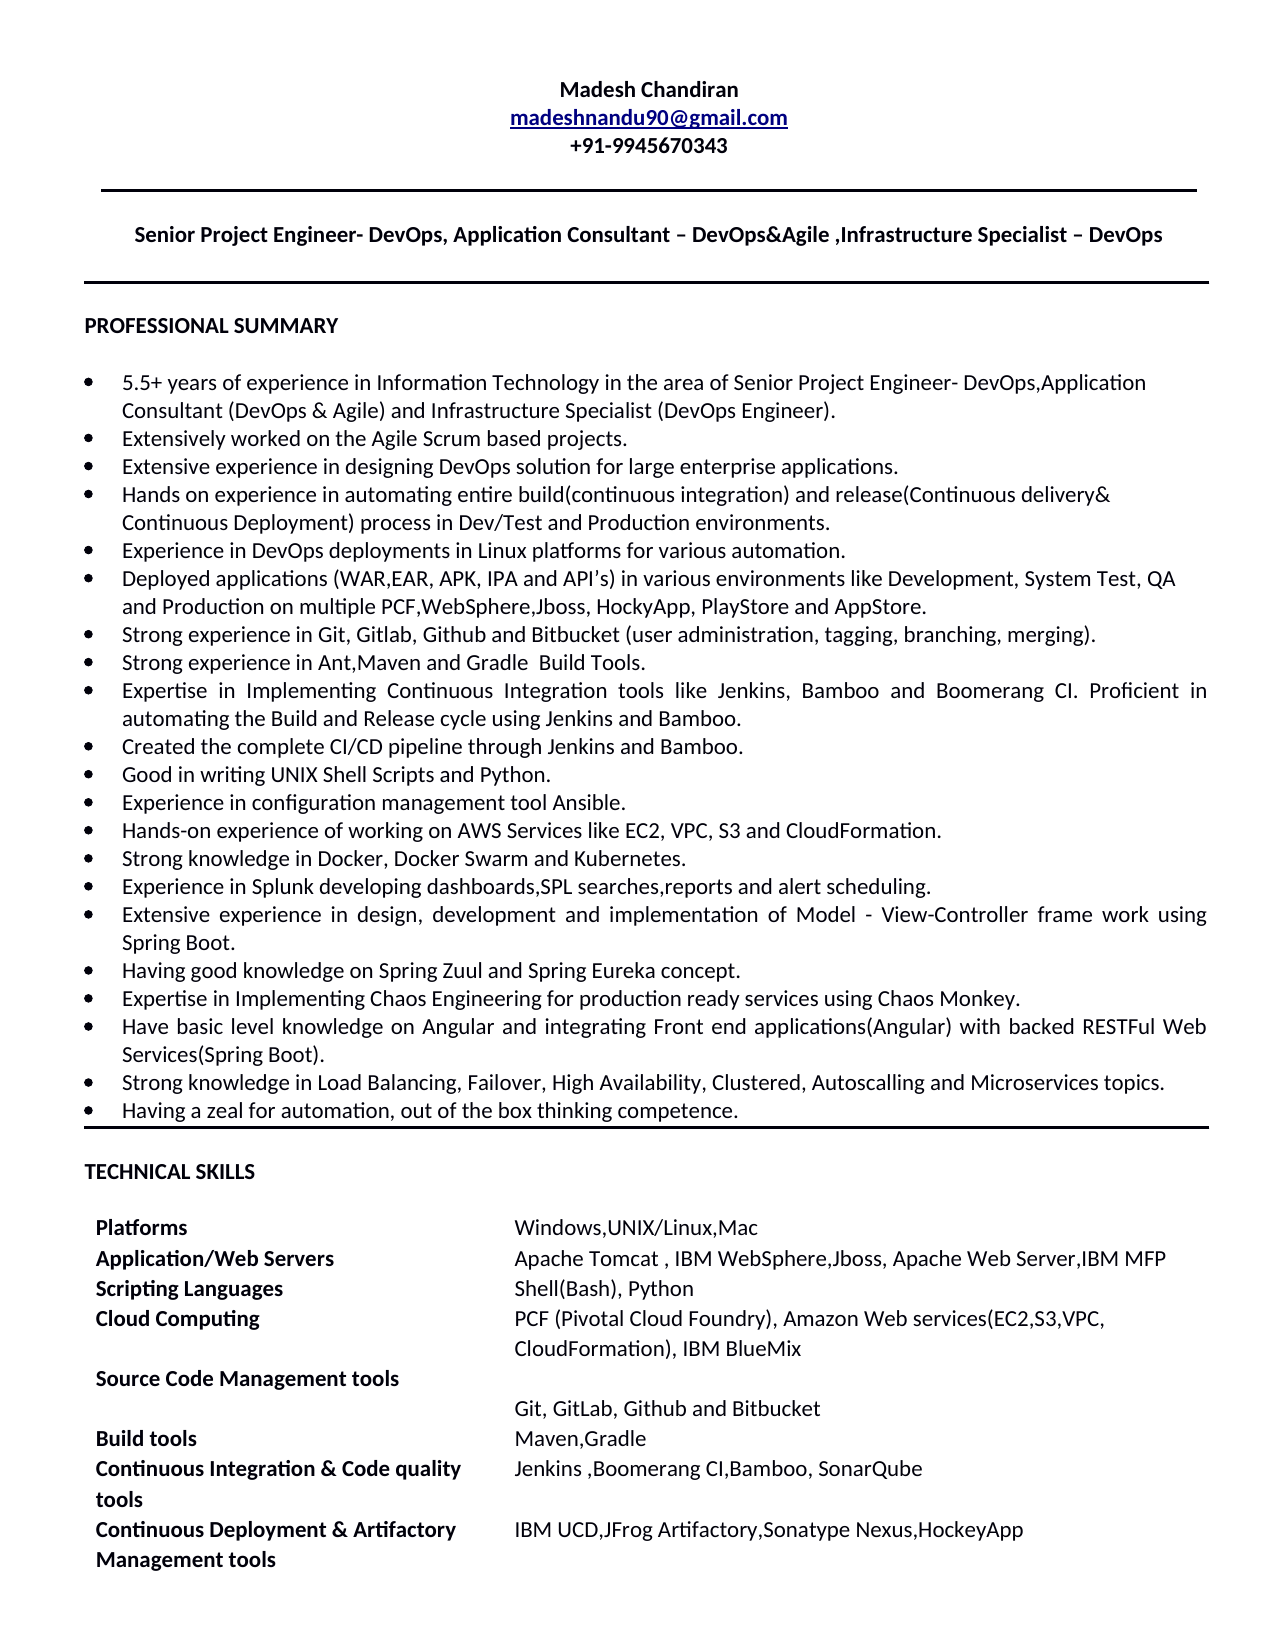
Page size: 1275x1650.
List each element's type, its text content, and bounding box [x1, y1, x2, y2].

table_cell Git, GitLab, Github and Bitbucket [503, 1364, 1221, 1424]
list Hands on experience in automating entire build(continuous integration) and release(Continuous delivery& Continuous Deployment) process in Dev/Test and Production environments. [84, 480, 1209, 536]
table_cell Apache Tomcat , IBM WebSphere,Jboss, Apache Web Server,IBM MFP [503, 1244, 1221, 1274]
table_cell IBM UCD,JFrog Artifactory,Sonatype Nexus,HockeyApp [503, 1515, 1221, 1575]
table_cell Maven,Gradle [503, 1425, 1221, 1454]
list Hands-on experience of working on AWS Services like EC2, VPC, S3 and CloudFormation. [84, 816, 1209, 844]
list Having a zeal for automation, out of the box thinking competence. [84, 1096, 1209, 1126]
list Experience in DevOps deployments in Linux platforms for various automation. [84, 536, 1209, 564]
list Deployed applications (WAR,EAR, APK, IPA and API’s) in various environments like Development, System Test, QA and Production on multiple PCF,WebSphere,Jboss, HockyApp, PlayStore and AppStore. [84, 564, 1209, 620]
table_header Platforms [84, 1214, 503, 1244]
table_cell Build tools [84, 1425, 503, 1454]
table_cell Scripting Languages [84, 1274, 503, 1304]
list Have basic level knowledge on Angular and integrating Front end applications(Angular) with backed RESTFul Web Services(Spring Boot). [84, 1012, 1209, 1068]
table_cell PCF (Pivotal Cloud Foundry), Amazon Web services(EC2,S3,VPC, CloudFormation), IBM BlueMix [503, 1304, 1221, 1364]
list Extensively worked on the Agile Scrum based projects. [84, 424, 1209, 452]
table_cell Continuous Integration & Code quality tools [84, 1455, 503, 1515]
list Strong knowledge in Load Balancing, Failover, High Availability, Clustered, Autoscalling and Microservices topics. [84, 1068, 1209, 1096]
text PROFESSIONAL SUMMARY [84, 312, 1209, 340]
list Created the complete CI/CD pipeline through Jenkins and Bamboo. [84, 732, 1209, 760]
list Expertise in Implementing Chaos Engineering for production ready services using Chaos Monkey. [84, 984, 1209, 1012]
list Extensive experience in designing DevOps solution for large enterprise applications. [84, 452, 1209, 480]
table_cell Shell(Bash), Python [503, 1274, 1221, 1304]
table_cell Source Code Management tools [84, 1364, 503, 1424]
table_cell Continuous Deployment & Artifactory Management tools [84, 1515, 503, 1575]
list Strong experience in Git, Gitlab, Github and Bitbucket (user administration, tagging, branching, merging). [84, 620, 1209, 648]
list Experience in Splunk developing dashboards,SPL searches,reports and alert scheduling. [84, 872, 1209, 900]
table_header Madesh Chandiran madeshnandu90@gmail.com +91-9945670343 Senior Project Engineer- DevOps, Application Consultant – DevOps&Agile ,Infrastructure Specialist – DevOps [84, 75, 1208, 276]
table_header Windows,UNIX/Linux,Mac [503, 1214, 1221, 1244]
list 5.5+ years of experience in Information Technology in the area of Senior Project Engineer- DevOps,Application Consultant (DevOps & Agile) and Infrastructure Specialist (DevOps Engineer). [84, 368, 1209, 424]
table_cell Cloud Computing [84, 1304, 503, 1364]
table_cell Jenkins ,Boomerang CI,Bamboo, SonarQube [503, 1455, 1221, 1515]
list Strong experience in Ant,Maven and Gradle Build Tools. [84, 648, 1209, 676]
list Expertise in Implementing Continuous Integration tools like Jenkins, Bamboo and Boomerang CI. Proficient in automating the Build and Release cycle using Jenkins and Bamboo. [84, 676, 1209, 732]
text TECHNICAL SKILLS [84, 1157, 1209, 1186]
list Good in writing UNIX Shell Scripts and Python. [84, 760, 1209, 788]
list Experience in configuration management tool Ansible. [84, 788, 1209, 816]
table_cell Application/Web Servers [84, 1244, 503, 1274]
list Strong knowledge in Docker, Docker Swarm and Kubernetes. [84, 844, 1209, 872]
list Extensive experience in design, development and implementation of Model - View-Controller frame work using Spring Boot. [84, 900, 1209, 956]
list Having good knowledge on Spring Zuul and Spring Eureka concept. [84, 956, 1209, 984]
